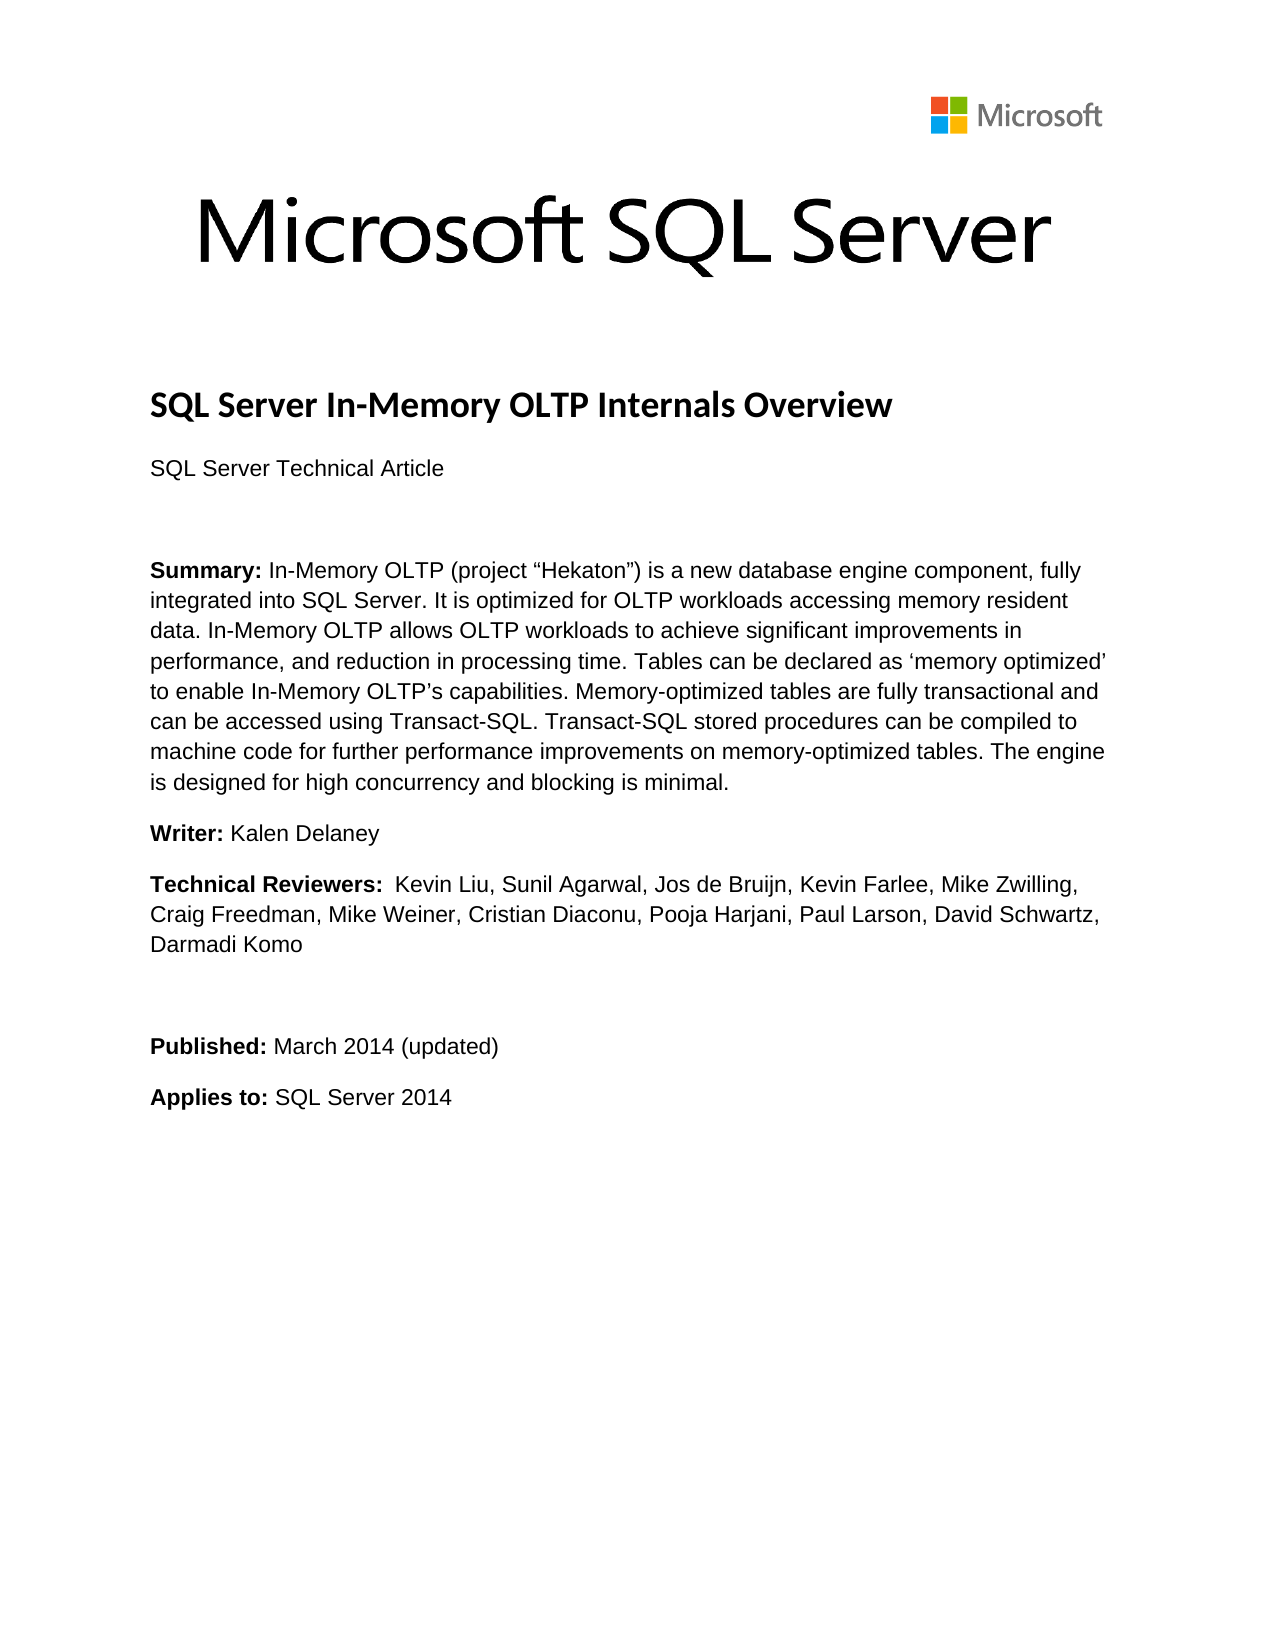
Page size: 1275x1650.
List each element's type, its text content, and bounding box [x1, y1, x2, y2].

text Applies to: SQL Server 2014 [150, 1084, 1125, 1110]
text SQL Server Technical Article [150, 455, 1125, 481]
text Technical Reviewers: Kevin Liu, Sunil Agarwal, Jos de Bruijn, Kevin Farlee, Mike Zwilling, Craig Freedman, Mike Weiner, Cristian Diaconu, Pooja Harjani, Paul Larson, David Schwartz, Darmadi Komo [150, 871, 1125, 957]
text Writer: Kalen Delaney [150, 819, 1125, 846]
text Summary: In-Memory OLTP (project “Hekaton”) is a new database engine component, fully integrated into SQL Server. It is optimized for OLTP workloads accessing memory resident data. In-Memory OLTP allows OLTP workloads to achieve significant improvements in performance, and reduction in processing time. Tables can be declared as ‘memory optimized’ to enable In-Memory OLTP’s capabilities. Memory-optimized tables are fully transactional and can be accessed using Transact-SQL. Transact-SQL stored procedures can be compiled to machine code for further performance improvements on memory-optimized tables. The engine is designed for high concurrency and blocking is minimal. [150, 557, 1125, 795]
text SQL Server In-Memory OLTP Internals Overview [150, 381, 1125, 427]
text Published: March 2014 (updated) [150, 1033, 1125, 1059]
picture [150, 75, 1125, 306]
